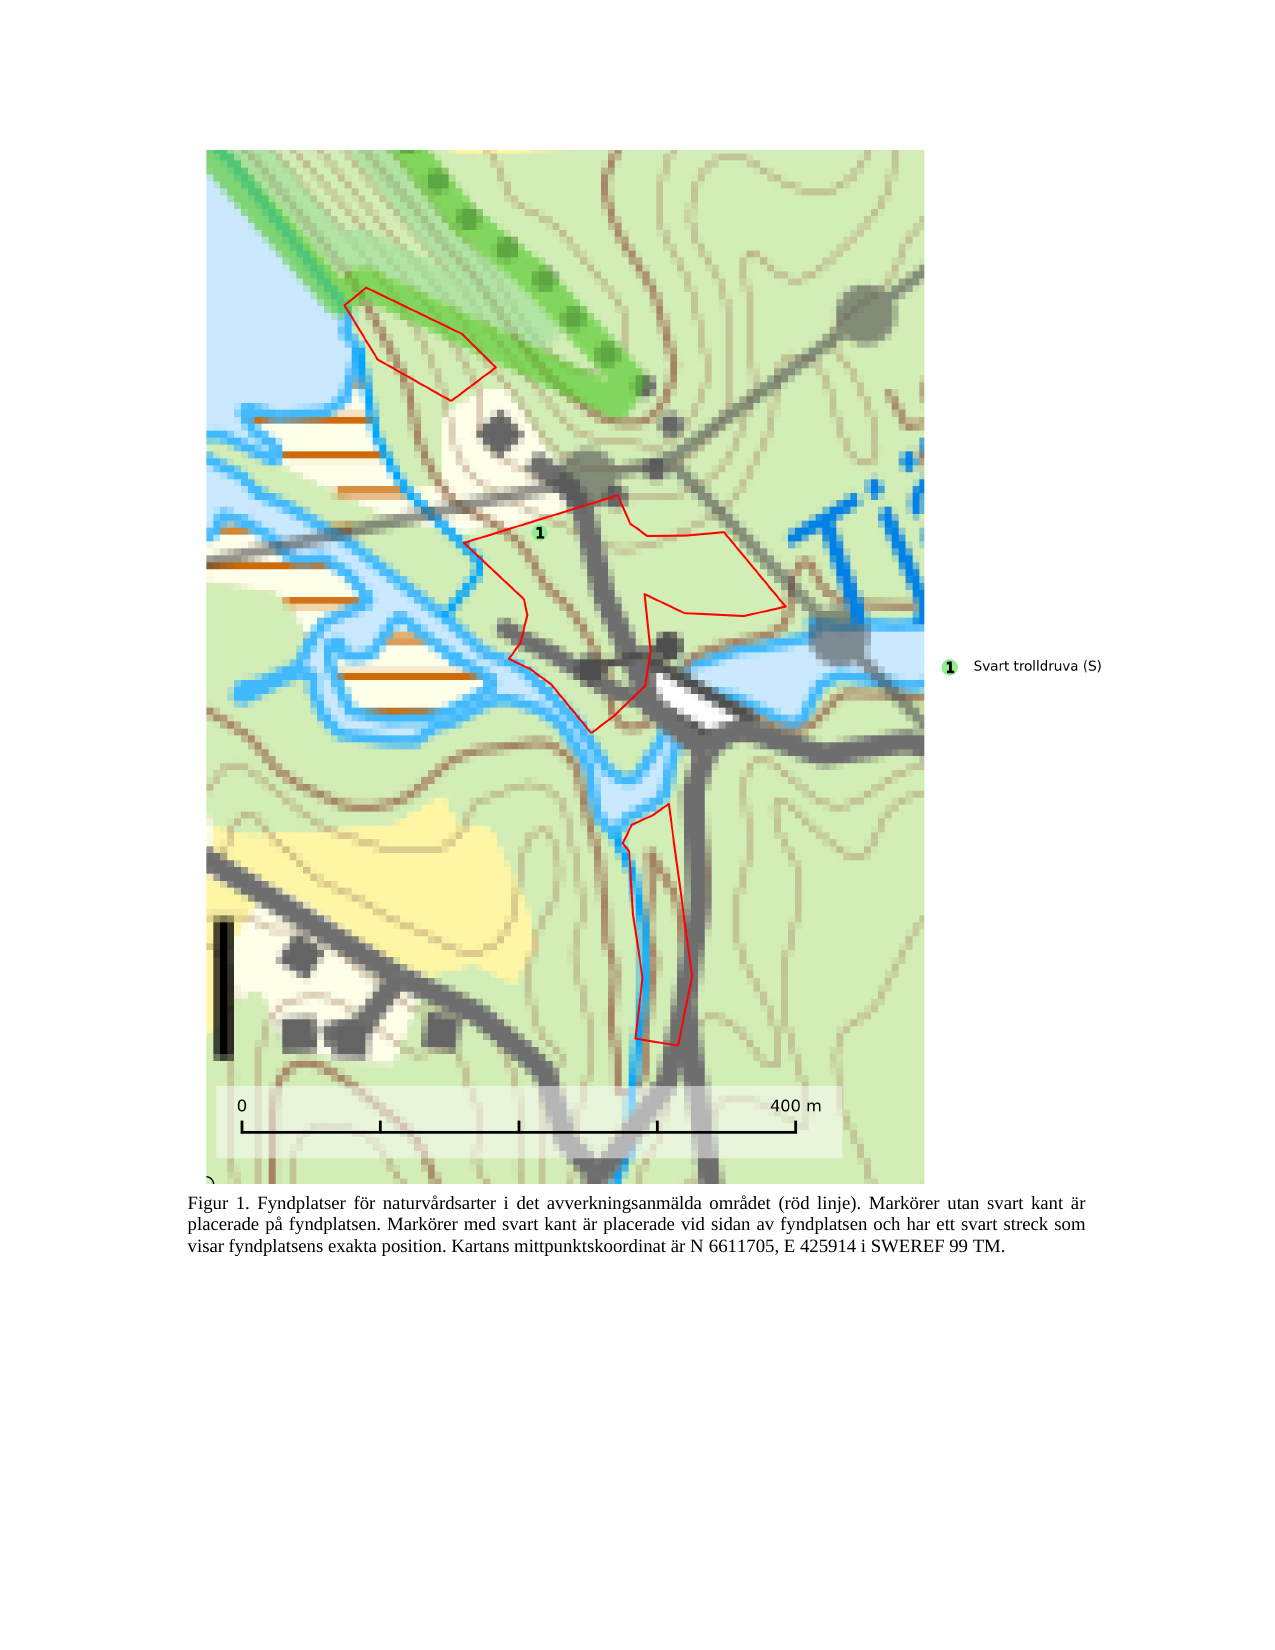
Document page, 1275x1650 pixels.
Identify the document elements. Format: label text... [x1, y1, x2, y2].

picture [206, 150, 1107, 1184]
text Figur 1. Fyndplatser för naturvårdsarter i det avverkningsanmälda området (röd linje). Markörer utan svart kant är placerade på fyndplatsen. Markörer med svart kant är placerade vid sidan av fyndplatsen och har ett svart streck som visar fyndplatsens exakta position. Kartans mittpunktskoordinat är N 6611705, E 425914 i SWEREF 99 TM. [187, 1192, 1087, 1256]
